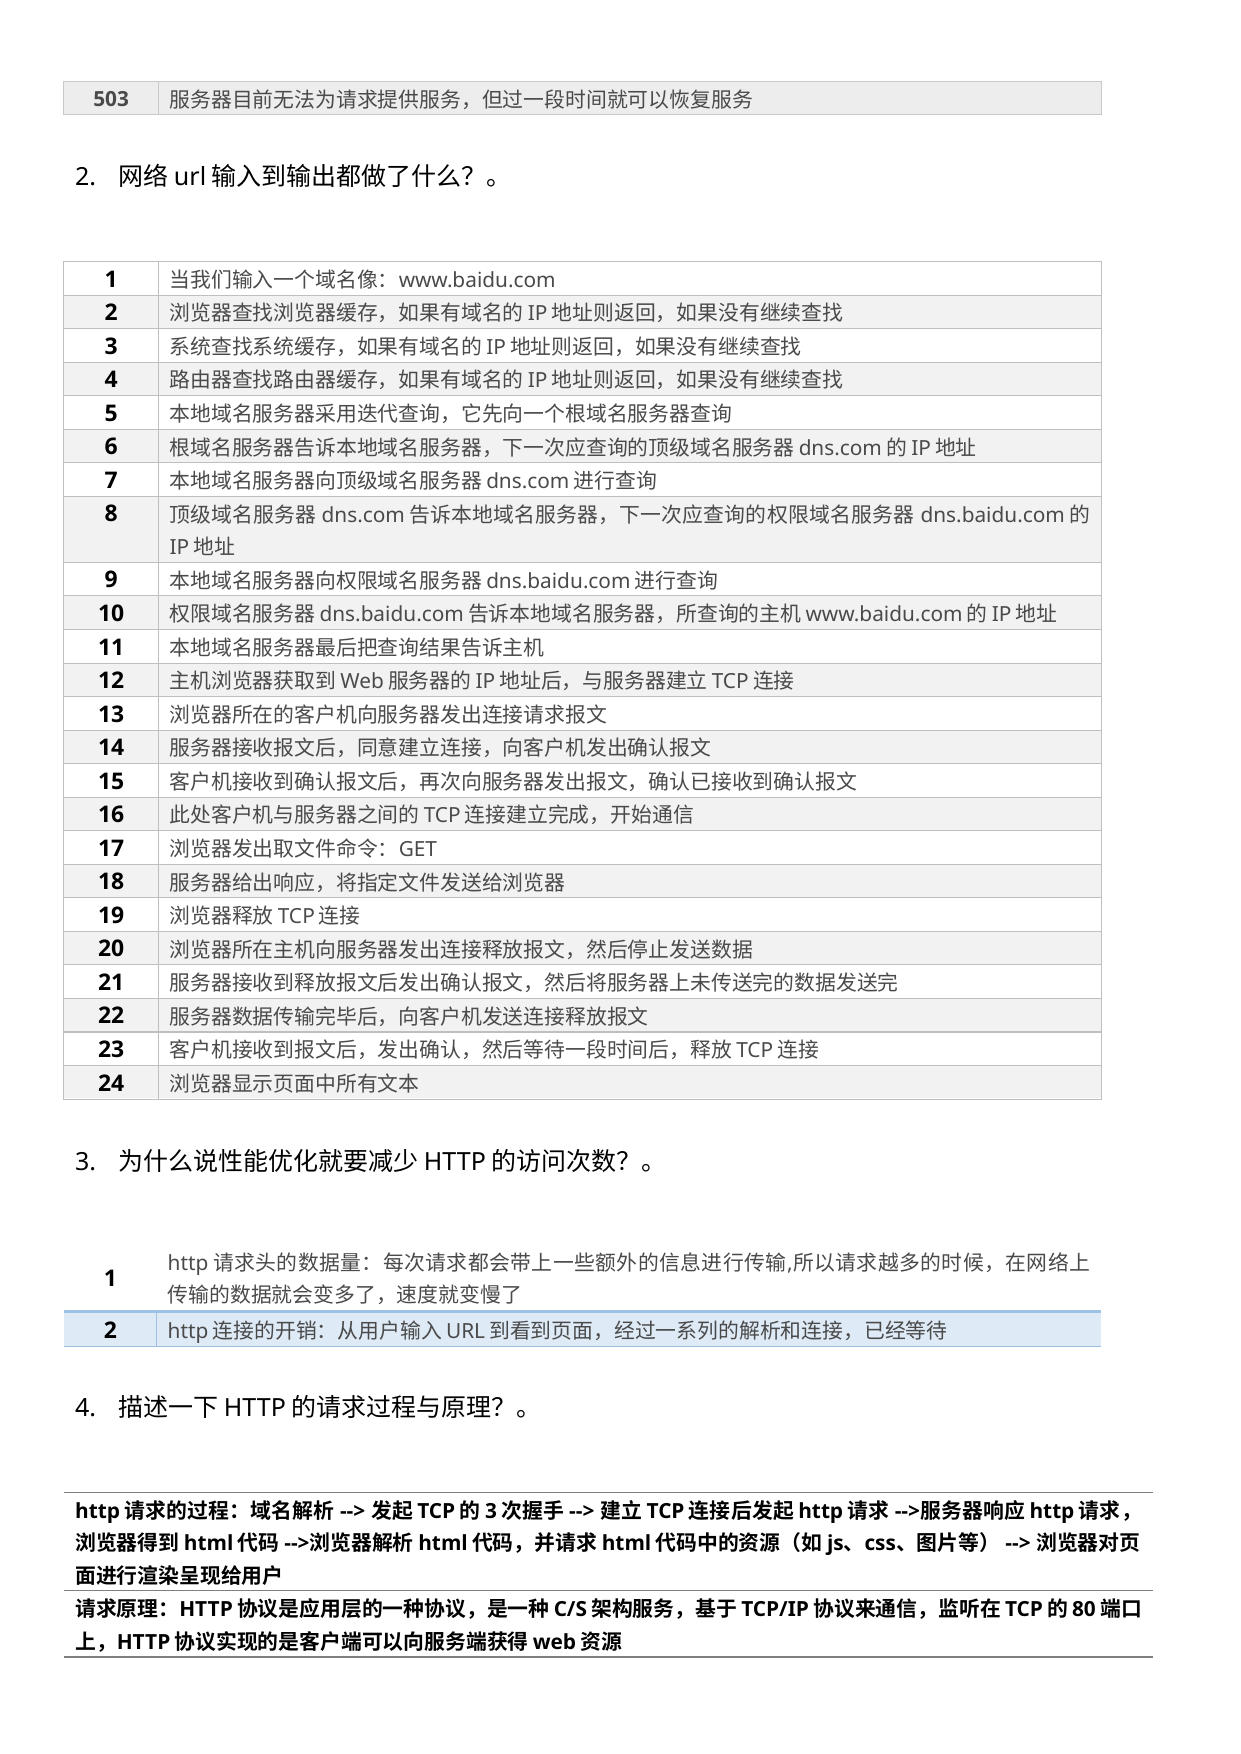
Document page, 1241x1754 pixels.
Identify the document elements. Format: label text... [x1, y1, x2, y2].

table_cell 3 [64, 329, 158, 362]
table_cell 浏览器所在主机向服务器发出连接释放报文，然后停止发送数据 [159, 932, 1101, 964]
table_cell 18 [64, 865, 158, 897]
table_cell 12 [64, 664, 158, 696]
table_cell 浏览器显示页面中所有文本 [159, 1066, 1101, 1098]
table_cell 权限域名服务器dns.baidu.com告诉本地域名服务器，所查询的主机www.baidu.com的IP地址 [159, 596, 1101, 629]
table_cell 16 [64, 798, 158, 830]
subtitle 网络url输入到输出都做了什么？。 [75, 142, 1165, 207]
table_cell 主机浏览器获取到Web服务器的IP地址后，与服务器建立TCP连接 [159, 664, 1101, 696]
table_cell 20 [64, 932, 158, 964]
table_cell 本地域名服务器向顶级域名服务器dns.com进行查询 [159, 463, 1101, 496]
table_cell 服务器接收到释放报文后发出确认报文，然后将服务器上未传送完的数据发送完 [159, 965, 1101, 998]
table_cell 此处客户机与服务器之间的TCP连接建立完成，开始通信 [159, 798, 1101, 830]
table_cell 服务器给出响应，将指定文件发送给浏览器 [159, 865, 1101, 897]
table_cell 服务器数据传输完毕后，向客户机发送连接释放报文 [159, 999, 1101, 1031]
table_cell 14 [64, 731, 158, 763]
table_cell 浏览器发出取文件命令：GET [159, 831, 1101, 864]
table_cell 客户机接收到报文后，发出确认，然后等待一段时间后，释放TCP连接 [159, 1033, 1101, 1065]
table_cell 11 [64, 630, 158, 662]
table_cell 浏览器所在的客户机向服务器发出连接请求报文 [159, 697, 1101, 729]
table_cell 7 [64, 463, 158, 496]
table_header http请求的过程：域名解析 --> 发起TCP的3次握手 --> 建立TCP连接后发起http请求 -->服务器响应http请求，浏览器得到html代码 -->浏览器解析html代码，并请求html代码中的资源（如js、css、图片等） --> 浏览器对页面进行渲染呈现给用户 [64, 1493, 1153, 1590]
table_header 当我们输入一个域名像：www.baidu.com [159, 262, 1101, 294]
table_cell 顶级域名服务器dns.com告诉本地域名服务器，下一次应查询的权限域名服务器dns.baidu.com的IP地址 [159, 497, 1101, 562]
subtitle 描述一下HTTP的请求过程与原理？。 [75, 1373, 1165, 1438]
table_cell 6 [64, 430, 158, 462]
table_cell 系统查找系统缓存，如果有域名的IP地址则返回，如果没有继续查找 [159, 329, 1101, 362]
table_cell 本地域名服务器采用迭代查询，它先向一个根域名服务器查询 [159, 396, 1101, 429]
table_cell 浏览器查找浏览器缓存，如果有域名的IP地址则返回，如果没有继续查找 [159, 296, 1101, 328]
table_cell 503 [64, 82, 158, 114]
table_header 1 [64, 1245, 156, 1310]
table_header http请求头的数据量：每次请求都会带上一些额外的信息进行传输,所以请求越多的时候，在网络上传输的数据就会变多了，速度就变慢了 [156, 1245, 1101, 1310]
subtitle 为什么说性能优化就要减少HTTP的访问次数？。 [75, 1127, 1165, 1192]
table_cell 浏览器释放TCP连接 [159, 898, 1101, 931]
table_cell 服务器接收报文后，同意建立连接，向客户机发出确认报文 [159, 731, 1101, 763]
table_cell 5 [64, 396, 158, 429]
table_cell 本地域名服务器向权限域名服务器dns.baidu.com进行查询 [159, 563, 1101, 595]
table_cell http连接的开销：从用户输入URL到看到页面，经过一系列的解析和连接，已经等待 [157, 1313, 1101, 1346]
table_cell 路由器查找路由器缓存，如果有域名的IP地址则返回，如果没有继续查找 [159, 363, 1101, 395]
table_cell 10 [64, 596, 158, 629]
table_cell 19 [64, 898, 158, 931]
table_cell 根域名服务器告诉本地域名服务器，下一次应查询的顶级域名服务器dns.com的IP地址 [159, 430, 1101, 462]
table_cell 23 [64, 1033, 158, 1065]
table_cell 8 [64, 497, 158, 562]
table_cell 17 [64, 831, 158, 864]
table_cell 2 [64, 1313, 156, 1346]
table_cell 13 [64, 697, 158, 729]
table_cell 4 [64, 363, 158, 395]
table_cell 9 [64, 563, 158, 595]
table_cell 2 [64, 296, 158, 328]
table_cell 客户机接收到确认报文后，再次向服务器发出报文，确认已接收到确认报文 [159, 764, 1101, 797]
table_cell 21 [64, 965, 158, 998]
table_header 1 [64, 262, 158, 294]
table_cell 请求原理：HTTP协议是应用层的一种协议，是一种C/S架构服务，基于TCP/IP协议来通信，监听在TCP的80端口上，HTTP协议实现的是客户端可以向服务端获得web资源 [64, 1591, 1153, 1656]
table_cell 15 [64, 764, 158, 797]
table_cell 24 [64, 1066, 158, 1098]
table_cell 22 [64, 999, 158, 1031]
table_cell 服务器目前无法为请求提供服务，但过一段时间就可以恢复服务 [159, 82, 1101, 114]
table_cell 本地域名服务器最后把查询结果告诉主机 [159, 630, 1101, 662]
